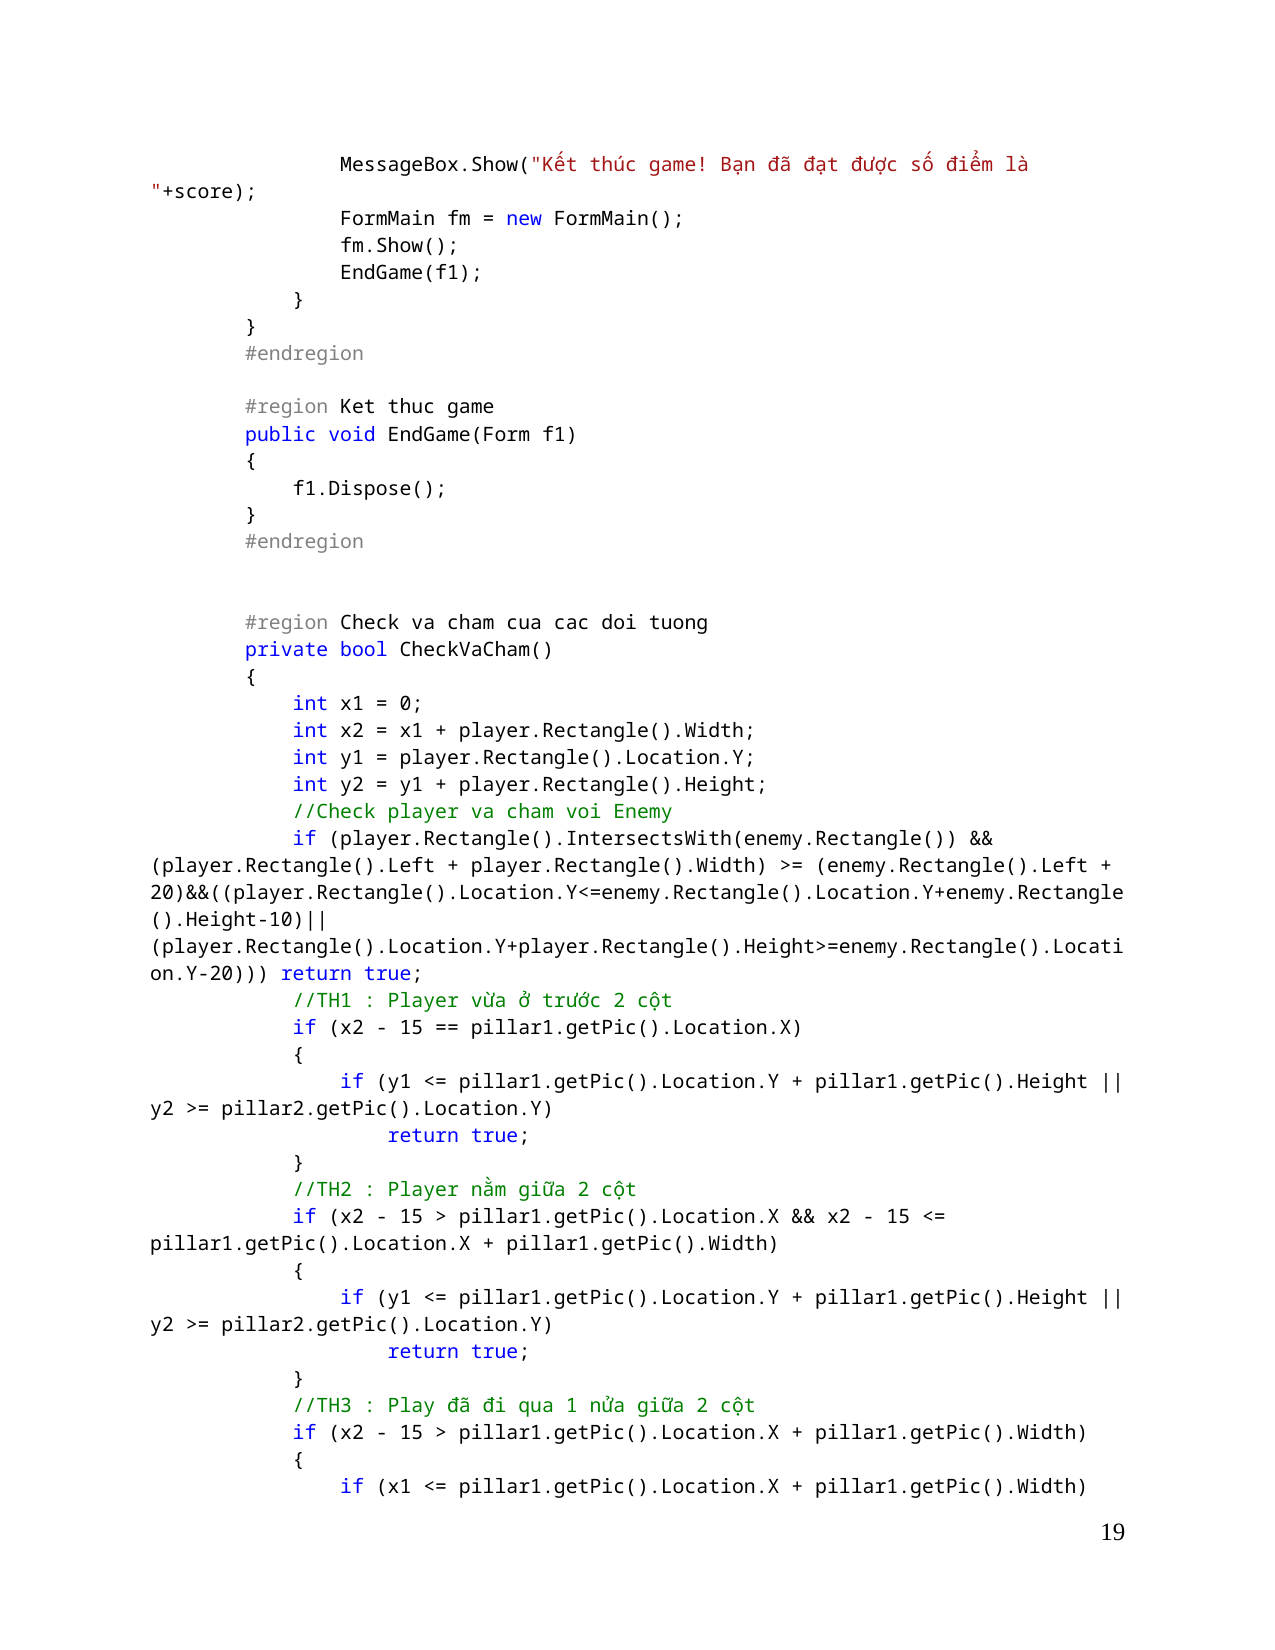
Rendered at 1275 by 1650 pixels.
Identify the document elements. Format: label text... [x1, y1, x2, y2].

text } [150, 1364, 1125, 1391]
text #endregion [150, 339, 1125, 366]
text int y2 = y1 + player.Rectangle().Height; [150, 771, 1125, 797]
text } [150, 1148, 1125, 1175]
text return true; [150, 1337, 1125, 1364]
text private bool CheckVaCham() [150, 636, 1125, 663]
text { [150, 1040, 1125, 1067]
text #endregion [150, 528, 1125, 555]
text { [150, 663, 1125, 689]
text //TH1 : Player vừa ở trước 2 cột [150, 986, 1125, 1013]
text if (x2 - 15 > pillar1.getPic().Location.X && x2 - 15 <= pillar1.getPic().Location.X + pillar1.getPic().Width) [150, 1202, 1125, 1256]
text int x1 = 0; [150, 689, 1125, 717]
text f1.Dispose(); [150, 474, 1125, 501]
text #region Ket thuc game [150, 393, 1125, 420]
text if (y1 <= pillar1.getPic().Location.Y + pillar1.getPic().Height || y2 >= pillar2.getPic().Location.Y) [150, 1283, 1125, 1337]
text //TH2 : Player nằm giữa 2 cột [150, 1175, 1125, 1202]
text if (x2 - 15 == pillar1.getPic().Location.X) [150, 1013, 1125, 1040]
text #region Check va cham cua cac doi tuong [150, 609, 1125, 636]
text if (player.Rectangle().IntersectsWith(enemy.Rectangle()) && (player.Rectangle().Left + player.Rectangle().Width) >= (enemy.Rectangle().Left + 20)&&((player.Rectangle().Location.Y<=enemy.Rectangle().Location.Y+enemy.Rectangle().Height-10)||(player.Rectangle().Location.Y+player.Rectangle().Height>=enemy.Rectangle().Location.Y-20))) return true; [150, 824, 1125, 986]
text MessageBox.Show("Kết thúc game! Bạn đã đạt được số điểm là "+score); [150, 150, 1125, 204]
text EndGame(f1); [150, 258, 1125, 285]
text if (y1 <= pillar1.getPic().Location.Y + pillar1.getPic().Height || y2 >= pillar2.getPic().Location.Y) [150, 1067, 1125, 1121]
text { [150, 1256, 1125, 1283]
text FormMain fm = new FormMain(); [150, 204, 1125, 231]
text if (x2 - 15 > pillar1.getPic().Location.X + pillar1.getPic().Width) [150, 1418, 1125, 1445]
text } [150, 285, 1125, 312]
text //Check player va cham voi Enemy [150, 797, 1125, 824]
text fm.Show(); [150, 231, 1125, 258]
text return true; [150, 1121, 1125, 1148]
text //TH3 : Play đã đi qua 1 nửa giữa 2 cột [150, 1391, 1125, 1418]
text { [150, 447, 1125, 474]
text } [150, 501, 1125, 528]
text int y1 = player.Rectangle().Location.Y; [150, 743, 1125, 771]
text { [150, 1445, 1125, 1472]
text public void EndGame(Form f1) [150, 420, 1125, 447]
text if (x1 <= pillar1.getPic().Location.X + pillar1.getPic().Width) [150, 1472, 1125, 1499]
text int x2 = x1 + player.Rectangle().Width; [150, 717, 1125, 743]
text } [150, 312, 1125, 339]
